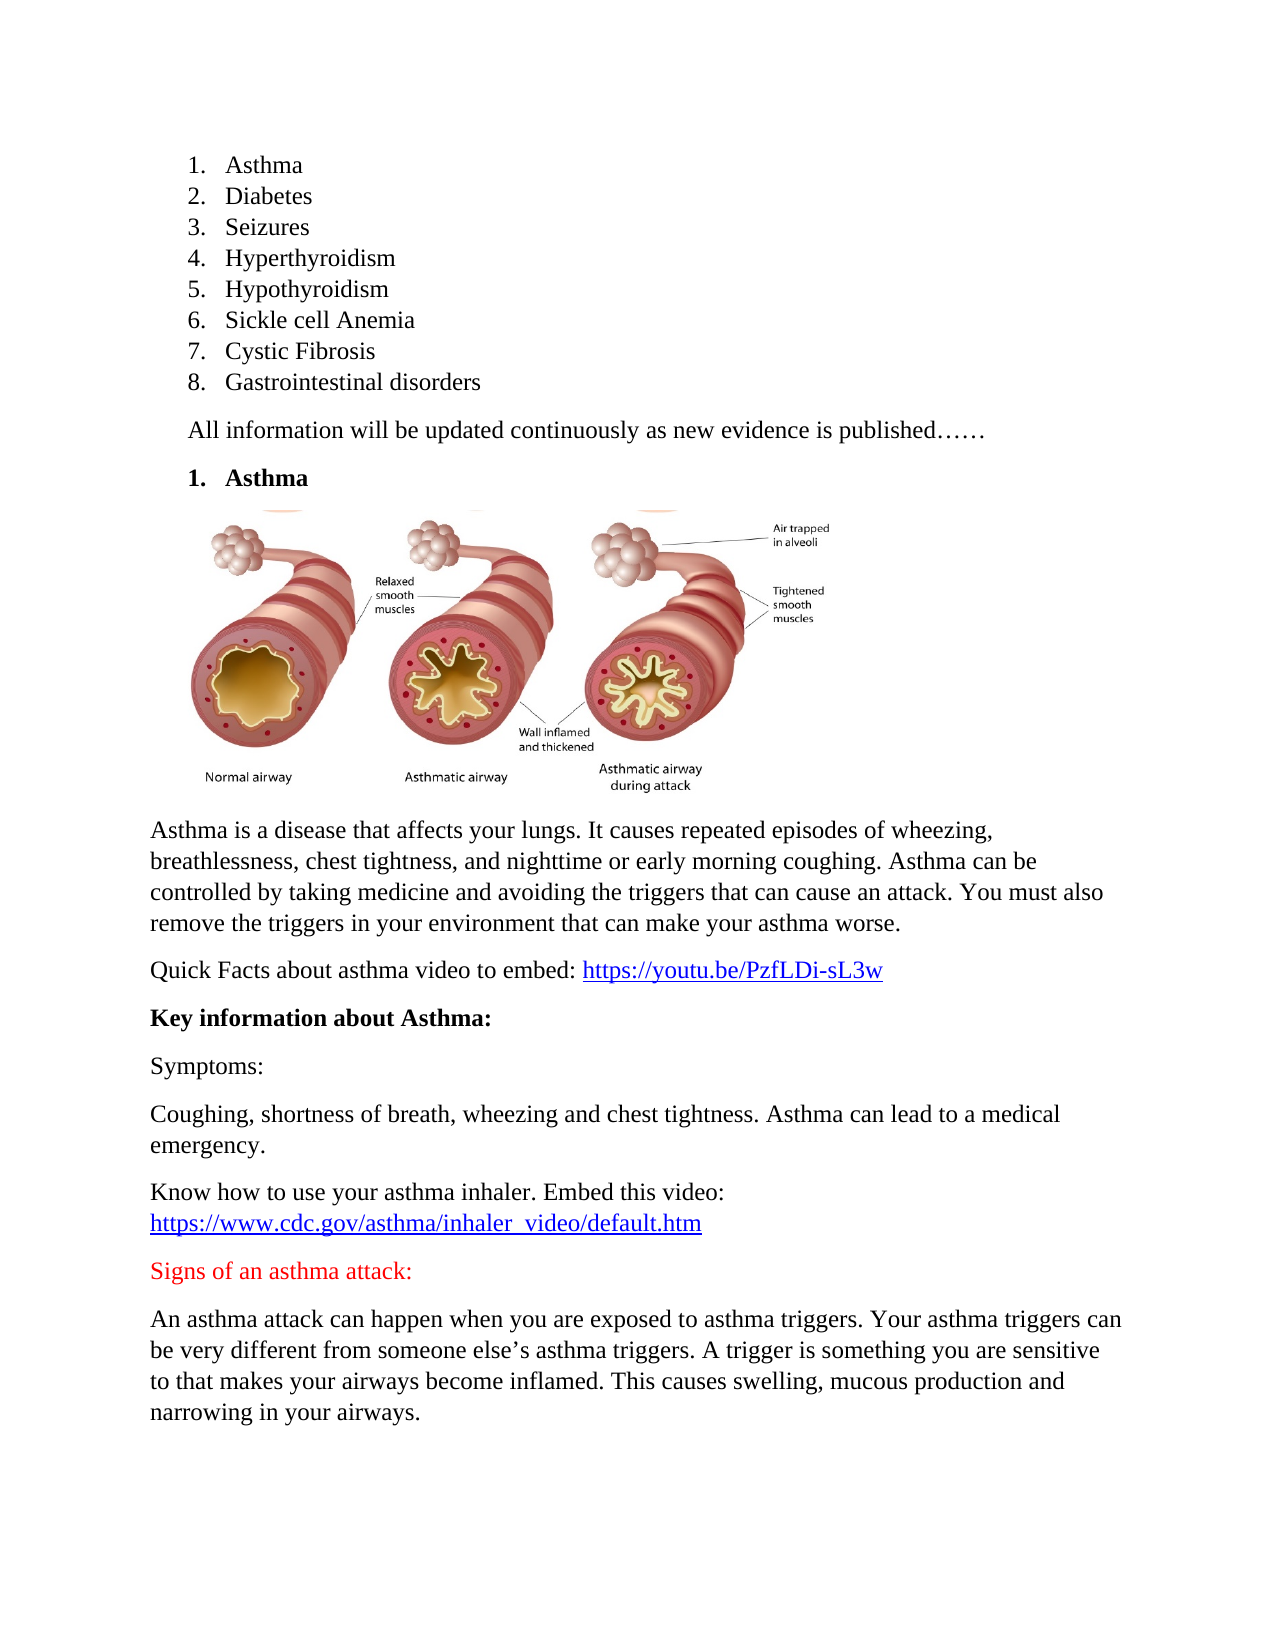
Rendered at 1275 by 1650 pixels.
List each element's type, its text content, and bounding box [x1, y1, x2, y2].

text Asthma is a disease that affects your lungs. It causes repeated episodes of wheezing, breathlessness, chest tightness, and nighttime or early morning coughing. Asthma can be controlled by taking medicine and avoiding the triggers that can cause an attack. You must also remove the triggers in your environment that can make your asthma worse. [150, 815, 1125, 937]
list Asthma [187, 150, 1125, 179]
list Sickle cell Anemia [187, 305, 1125, 334]
text All information will be updated continuously as new evidence is published…… [187, 415, 1125, 444]
text Signs of an asthma attack: [150, 1256, 1125, 1285]
text Symptoms: [150, 1051, 1125, 1080]
text An asthma attack can happen when you are exposed to asthma triggers. Your asthma triggers can be very different from someone else’s asthma triggers. A trigger is something you are sensitive to that makes your airways become inflamed. This causes swelling, mucous production and narrowing in your airways. [150, 1304, 1125, 1426]
list Cystic Fibrosis [187, 336, 1125, 365]
list Diabetes [187, 181, 1125, 210]
list Asthma [187, 463, 1125, 491]
list Gastrointestinal disorders [187, 367, 1125, 396]
text Key information about Asthma: [150, 1003, 1125, 1032]
text Quick Facts about asthma video to embed: https://youtu.be/PzfLDi-sL3w [150, 956, 1125, 984]
text Coughing, shortness of breath, wheezing and chest tightness. Asthma can lead to a medical emergency. [150, 1099, 1125, 1158]
text Know how to use your asthma inhaler. Embed this video: https://www.cdc.gov/asthma/inhaler_video/default.htm [150, 1177, 1125, 1237]
list Hyperthyroidism [187, 243, 1125, 272]
list Seizures [187, 212, 1125, 241]
list Hypothyroidism [187, 274, 1125, 303]
picture [187, 510, 831, 796]
